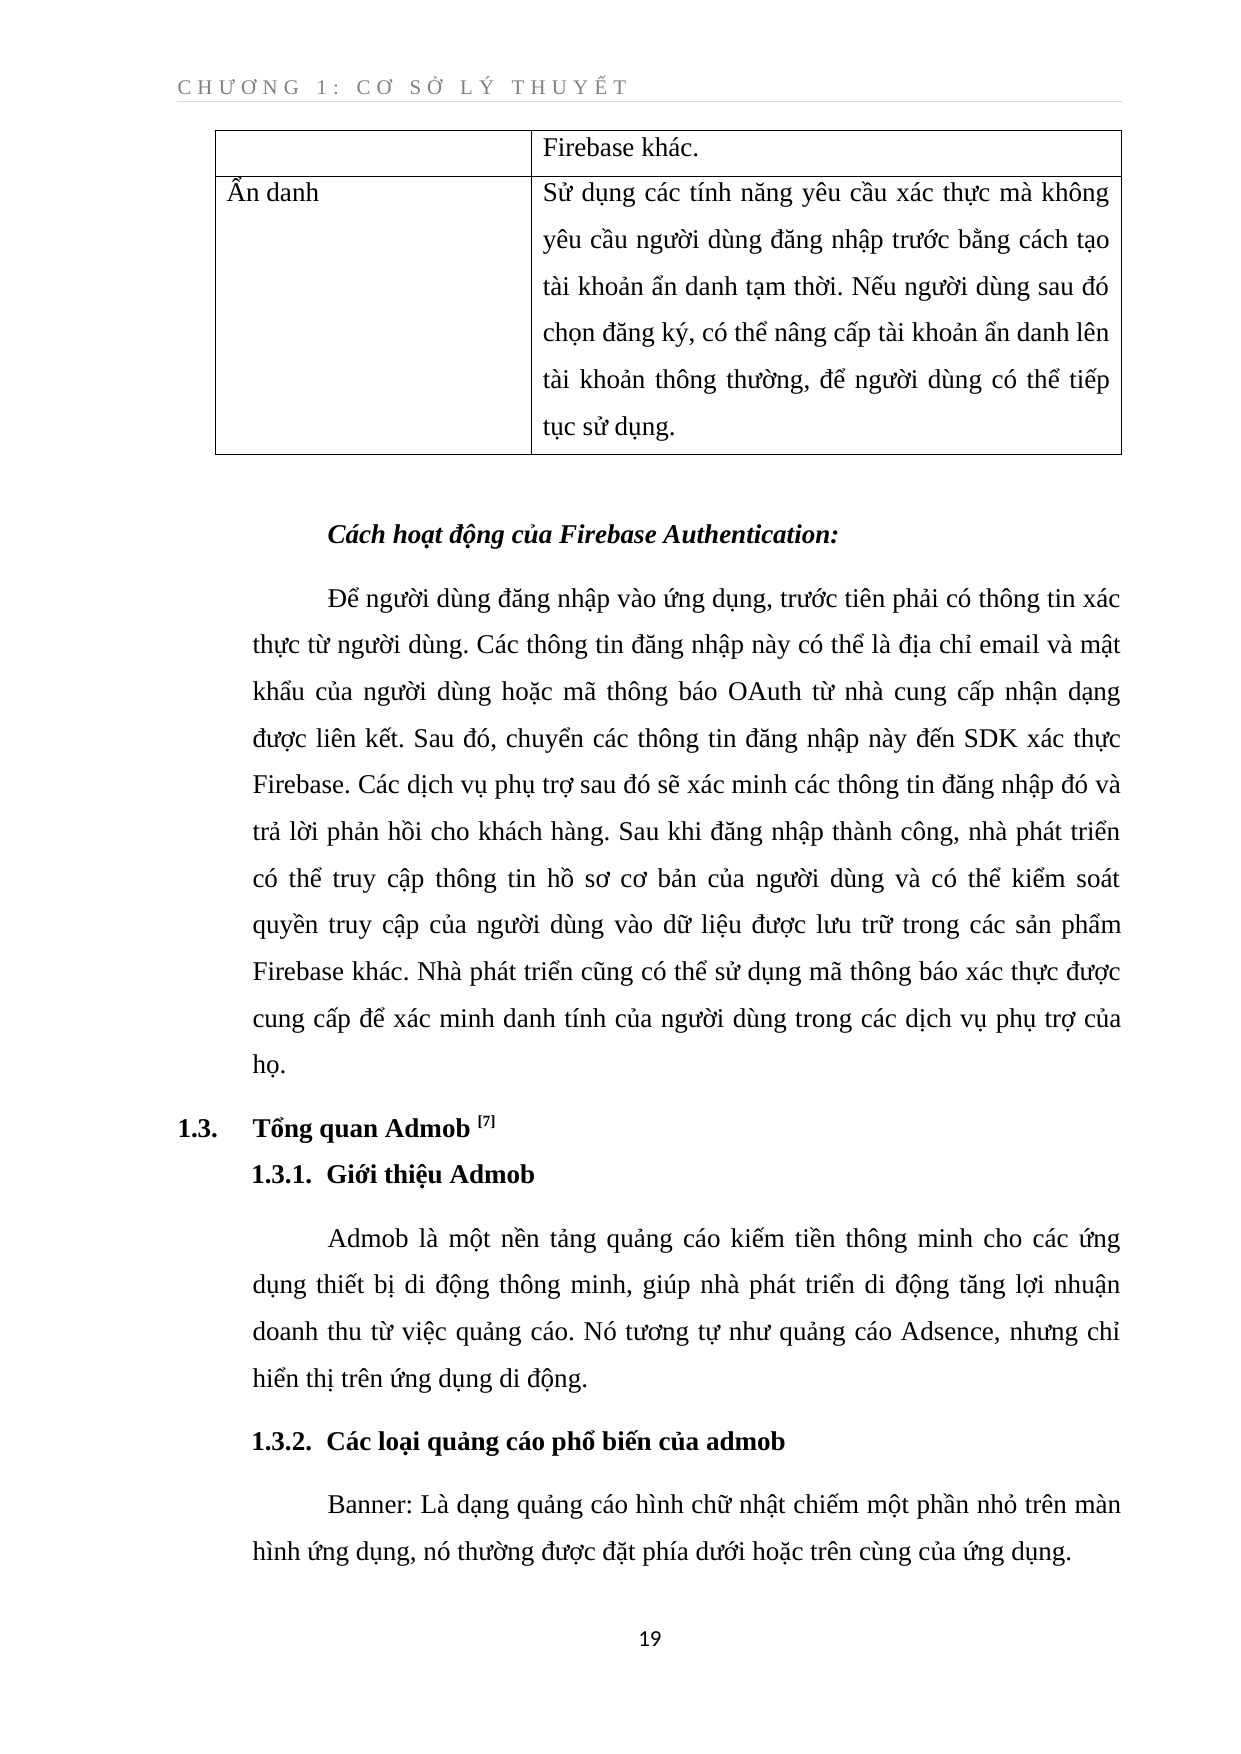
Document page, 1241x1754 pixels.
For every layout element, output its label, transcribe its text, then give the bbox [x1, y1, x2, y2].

list Tổng quan Admob [7] [177, 1112, 1122, 1143]
text Để người dùng đăng nhập vào ứng dụng, trước tiên phải có thông tin xác thực từ người dùng. Các thông tin đăng nhập này có thể là địa chỉ email và mật khẩu của người dùng hoặc mã thông báo OAuth từ nhà cung cấp nhận dạng được liên kết. Sau đó, chuyển các thông tin đăng nhập này đến SDK xác thực Firebase. Các dịch vụ phụ trợ sau đó sẽ xác minh các thông tin đăng nhập đó và trả lời phản hồi cho khách hàng. Sau khi đăng nhập thành công, nhà phát triển có thể truy cập thông tin hồ sơ cơ bản của người dùng và có thể kiểm soát quyền truy cập của người dùng vào dữ liệu được lưu trữ trong các sản phẩm Firebase khác. Nhà phát triển cũng có thể sử dụng mã thông báo xác thực được cung cấp để xác minh danh tính của người dùng trong các dịch vụ phụ trợ của họ. [252, 582, 1122, 1080]
text Cách hoạt động của Firebase Authentication: [252, 518, 1122, 550]
list Giới thiệu Admob [251, 1158, 1122, 1190]
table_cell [216, 131, 531, 176]
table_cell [532, 131, 1121, 176]
text Banner: Là dạng quảng cáo hình chữ nhật chiếm một phần nhỏ trên màn hình ứng dụng, nó thường được đặt phía dưới hoặc trên cùng của ứng dụng. [252, 1488, 1122, 1566]
text Admob là một nền tảng quảng cáo kiếm tiền thông minh cho các ứng dụng thiết bị di động thông minh, giúp nhà phát triển di động tăng lợi nhuận doanh thu từ việc quảng cáo. Nó tương tự như quảng cáo Adsence, nhưng chỉ hiển thị trên ứng dụng di động. [252, 1222, 1122, 1393]
list Các loại quảng cáo phổ biến của admob [251, 1425, 1122, 1456]
table_cell Ẩn danh [216, 177, 531, 454]
table_cell Sử dụng các tính năng yêu cầu xác thực mà không yêu cầu người dùng đăng nhập trước bằng cách tạo tài khoản ẩn danh tạm thời. Nếu người dùng sau đó chọn đăng ký, có thể nâng cấp tài khoản ẩn danh lên tài khoản thông thường, để người dùng có thể tiếp tục sử dụng. [532, 177, 1121, 454]
